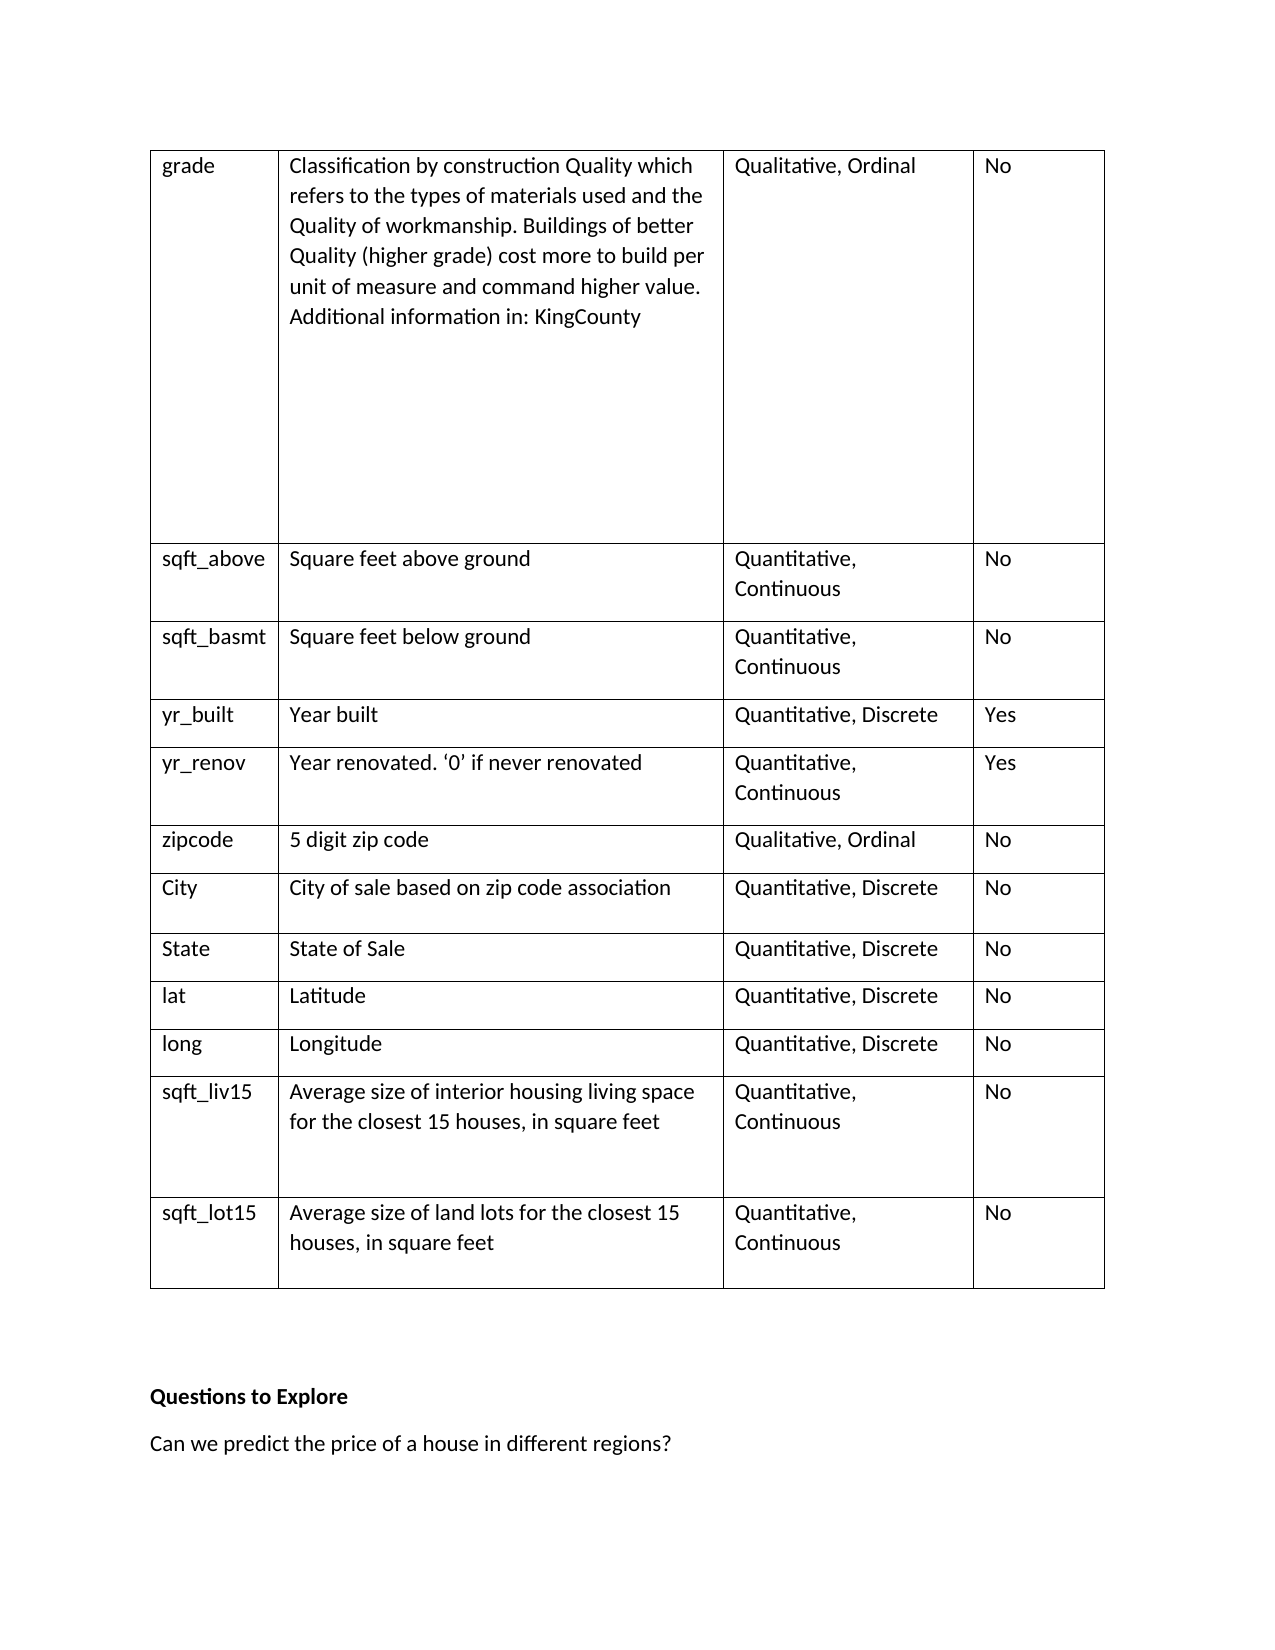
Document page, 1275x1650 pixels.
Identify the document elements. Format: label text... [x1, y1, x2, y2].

table_cell sqft_liv15 [151, 1077, 278, 1197]
table_cell Quantitative, Discrete [724, 700, 973, 747]
table_cell lat [151, 982, 278, 1028]
table_cell No [974, 622, 1104, 699]
table_cell 5 digit zip code [279, 826, 723, 872]
table_cell Year built [279, 700, 723, 747]
table_cell sqft_above [151, 544, 278, 621]
table_cell Year renovated. ‘0’ if never renovated [279, 748, 723, 824]
table_cell sqft_lot15 [151, 1198, 278, 1288]
table_cell No [974, 1198, 1104, 1288]
table_cell Quantitative, Continuous [724, 622, 973, 699]
table_cell State of Sale [279, 934, 723, 981]
table_cell long [151, 1030, 278, 1076]
table_cell No [974, 826, 1104, 872]
table_cell Average size of interior housing living space for the closest 15 houses, in square feet [279, 1077, 723, 1197]
table_cell Yes [974, 700, 1104, 747]
table_cell Latitude [279, 982, 723, 1028]
table_cell Quantitative, Continuous [724, 1077, 973, 1197]
table_cell Quantitative, Discrete [724, 982, 973, 1028]
table_cell No [974, 1077, 1104, 1197]
table_cell City [151, 874, 278, 933]
table_cell Qualitative, Ordinal [724, 826, 973, 872]
text Can we predict the price of a house in different regions? [150, 1429, 1125, 1457]
table_cell Quantitative, Discrete [724, 874, 973, 933]
table_cell State [151, 934, 278, 981]
table_cell grade [151, 151, 278, 543]
text Questions to Explore [150, 1382, 1125, 1411]
table_cell Quantitative, Continuous [724, 544, 973, 621]
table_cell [724, 151, 973, 543]
table_cell Longitude [279, 1030, 723, 1076]
table_cell No [974, 1030, 1104, 1076]
table_cell Classification by construction Quality which refers to the types of materials used and the Quality of workmanship. Buildings of better Quality (higher grade) cost more to build per unit of measure and command higher value. Additional information in: KingCounty [279, 151, 723, 543]
table_cell Quantitative, Continuous [724, 748, 973, 824]
table_cell No [974, 544, 1104, 621]
table_cell Quantitative, Continuous [724, 1198, 973, 1288]
table_cell Yes [974, 748, 1104, 824]
table_cell Square feet above ground [279, 544, 723, 621]
table_cell Quantitative, Discrete [724, 1030, 973, 1076]
table_cell Average size of land lots for the closest 15 houses, in square feet [279, 1198, 723, 1288]
table_cell sqft_basmt [151, 622, 278, 699]
table_cell yr_renov [151, 748, 278, 824]
table_cell City of sale based on zip code association [279, 874, 723, 933]
table_cell No [974, 982, 1104, 1028]
table_cell No [974, 874, 1104, 933]
table_cell zipcode [151, 826, 278, 872]
table_cell No [974, 934, 1104, 981]
table_cell Quantitative, Discrete [724, 934, 973, 981]
table_cell Square feet below ground [279, 622, 723, 699]
table_cell yr_built [151, 700, 278, 747]
table_cell No [974, 151, 1104, 543]
